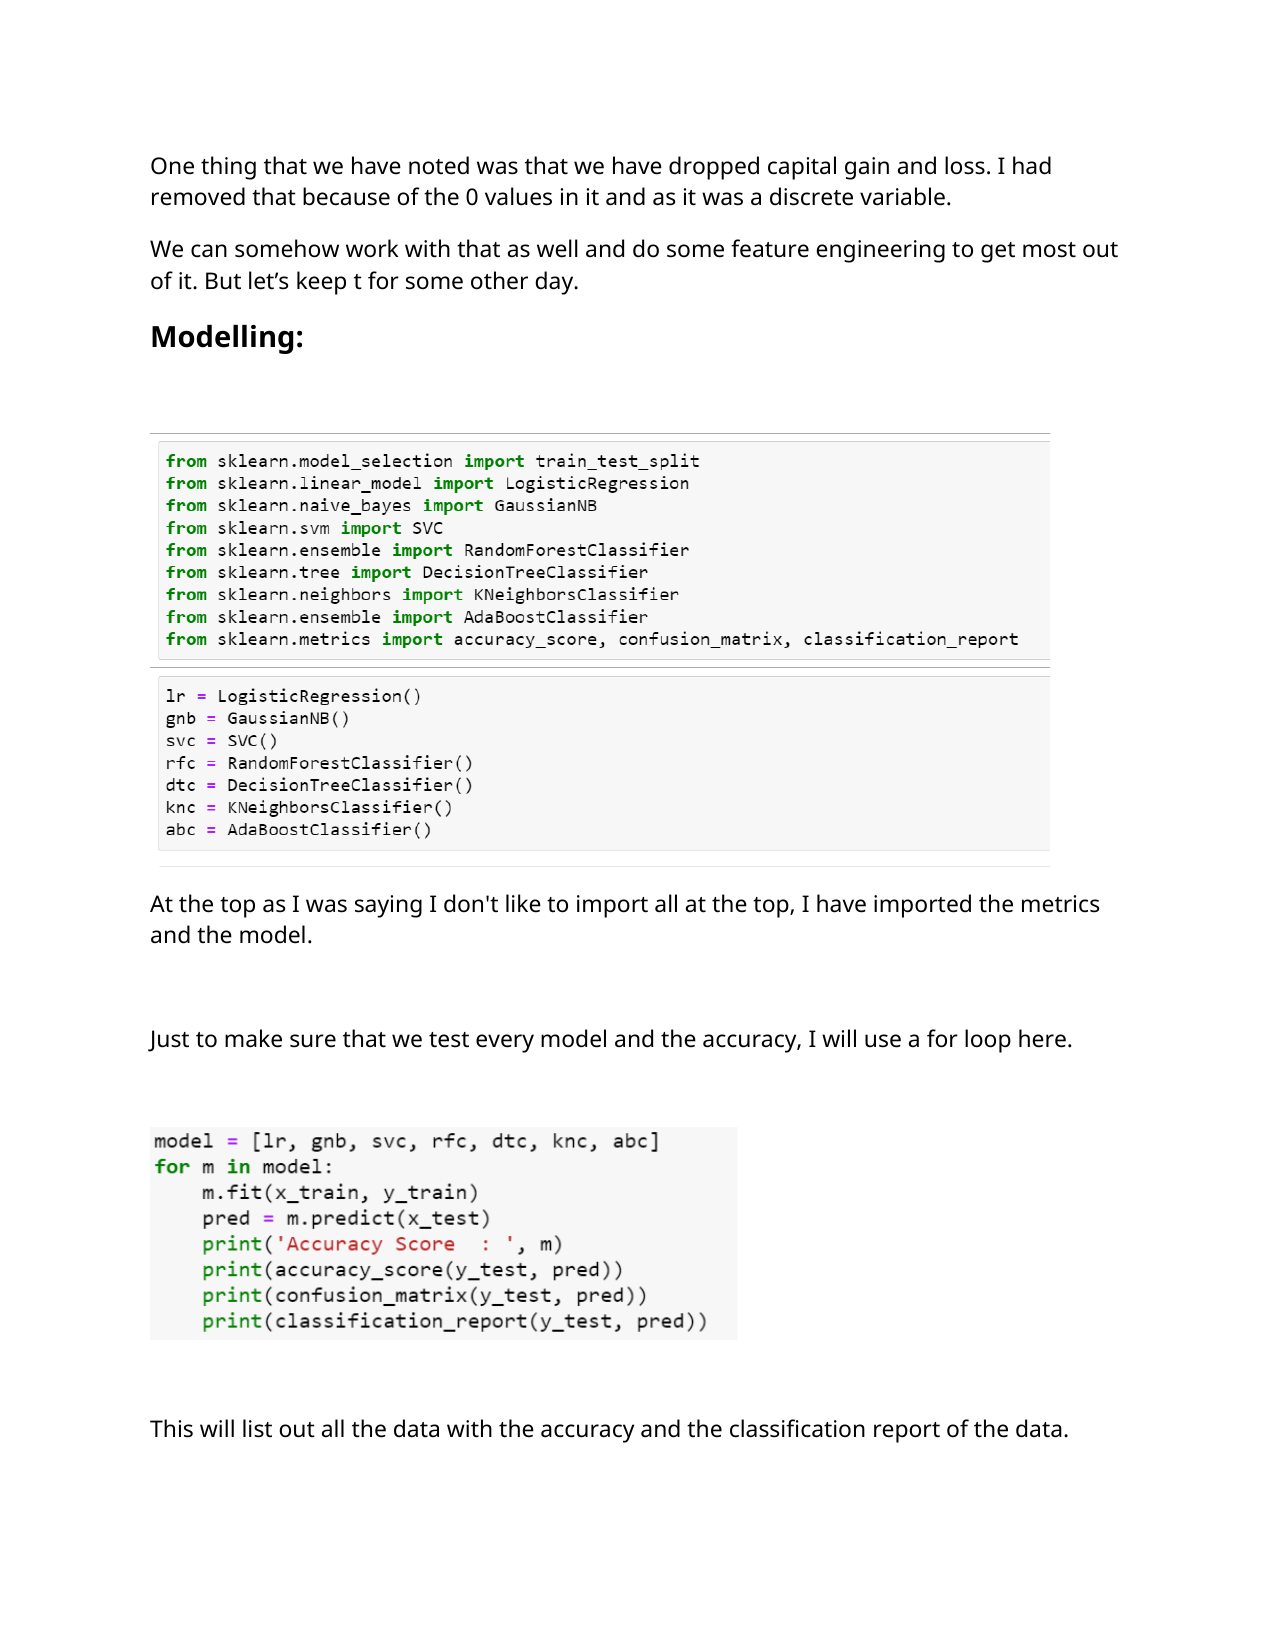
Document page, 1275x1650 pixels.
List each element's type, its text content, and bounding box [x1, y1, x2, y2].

picture [150, 429, 1050, 867]
text Just to make sure that we test every model and the accuracy, I will use a for loop here. [150, 1023, 1125, 1054]
text Modelling: [150, 317, 1125, 356]
picture [150, 1127, 738, 1340]
text At the top as I was saying I don't like to import all at the top, I have imported the metrics and the model. [150, 888, 1125, 950]
text We can somehow work with that as well and do some feature engineering to get most out of it. But let’s keep t for some other day. [150, 233, 1125, 296]
text One thing that we have noted was that we have dropped capital gain and loss. I had removed that because of the 0 values in it and as it was a discrete variable. [150, 150, 1125, 212]
text This will list out all the data with the accuracy and the classification report of the data. [150, 1413, 1125, 1444]
